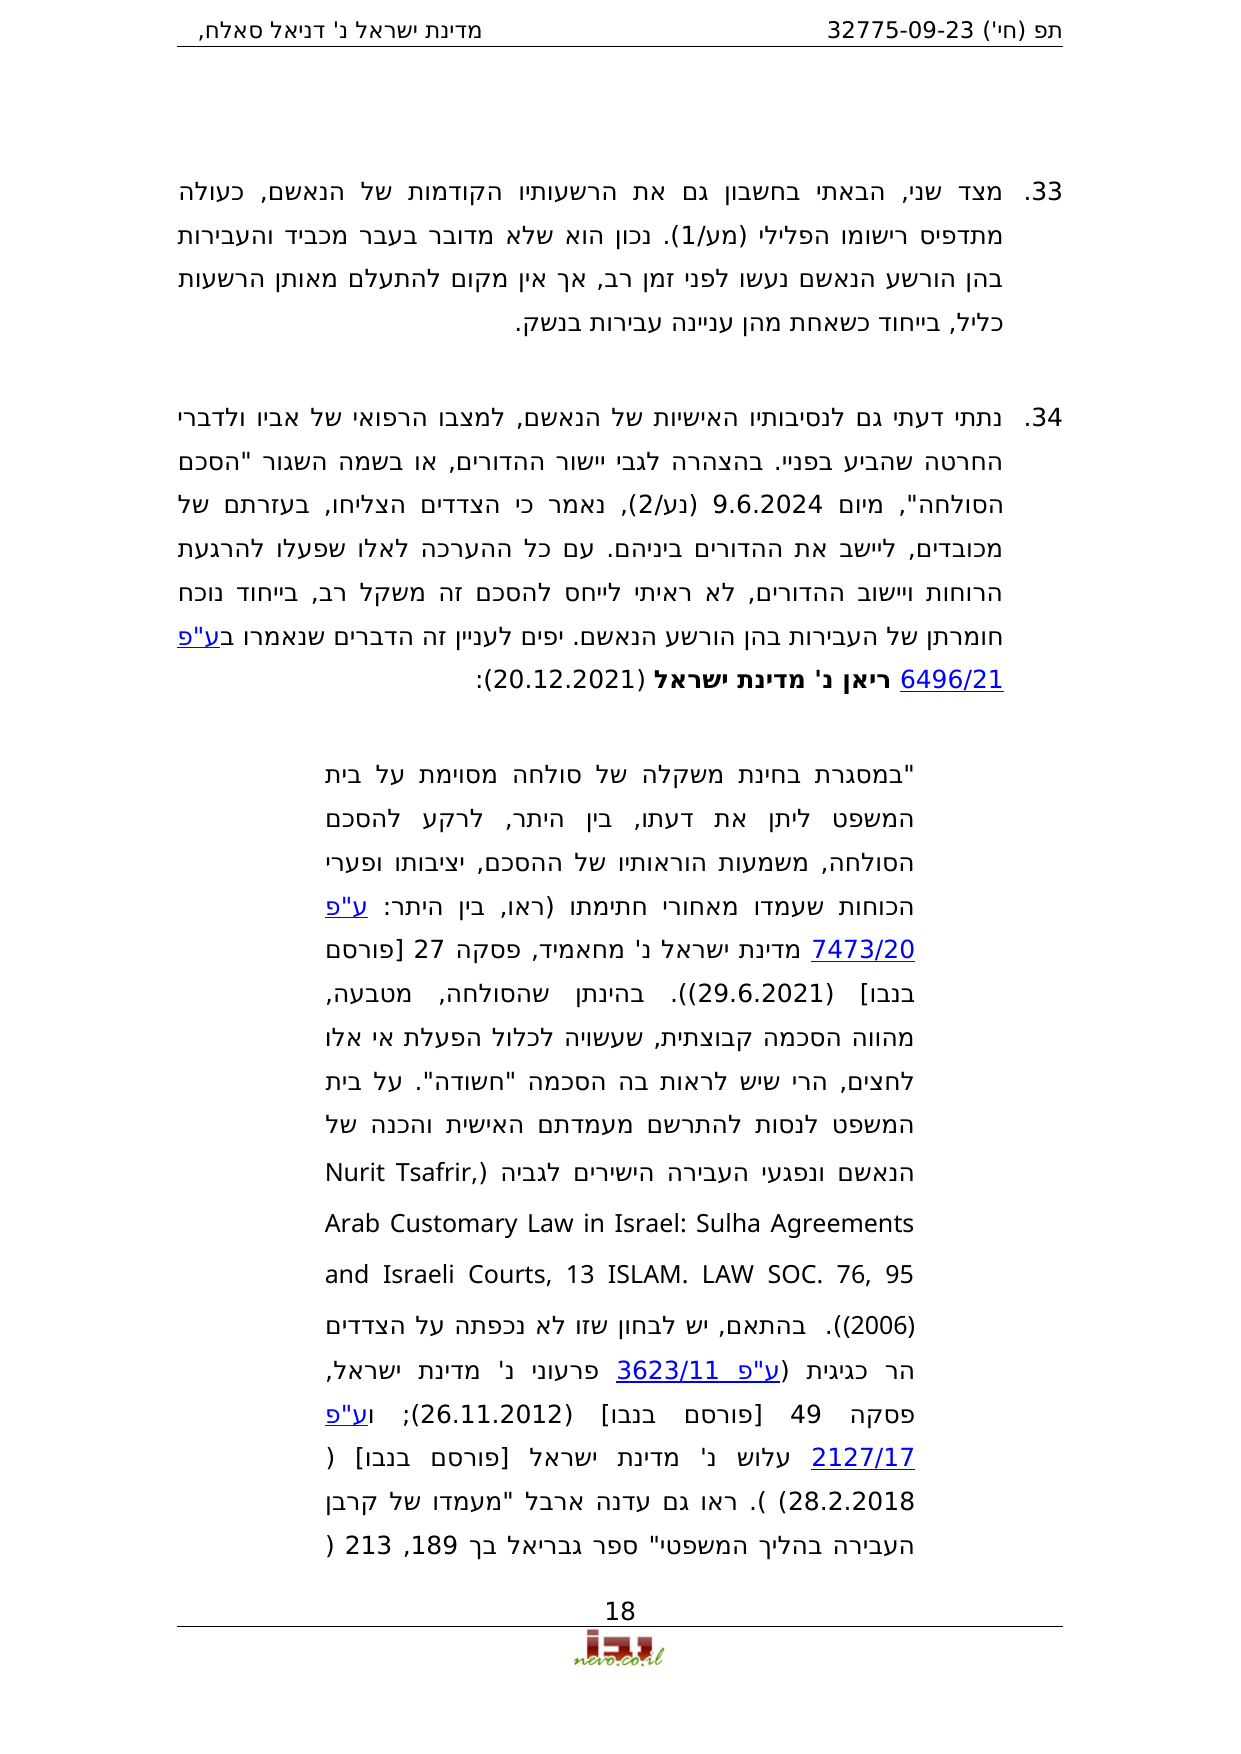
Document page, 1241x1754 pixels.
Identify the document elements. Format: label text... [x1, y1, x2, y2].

picture [574, 1629, 666, 1667]
text 33. מצד שני, הבאתי בחשבון גם את הרשעותיו הקודמות של הנאשם, כעולה מתדפיס רישומו הפלילי (מע/1). נכון הוא שלא מדובר בעבר מכביד והעבירות בהן הורשע הנאשם נעשו לפני זמן רב, אך אין מקום להתעלם מאותן הרשעות כליל, בייחוד כשאחת מהן עניינה עבירות בנשק. [177, 177, 1063, 338]
text 34. נתתי דעתי גם לנסיבותיו האישיות של הנאשם, למצבו הרפואי של אביו ולדברי החרטה שהביע בפניי. בהצהרה לגבי יישור ההדורים, או בשמה השגור "הסכם הסולחה", מיום 9.6.2024 (נע/2), נאמר כי הצדדים הצליחו, בעזרתם של מכובדים, ליישב את ההדורים ביניהם. עם כל ההערכה לאלו שפעלו להרגעת הרוחות ויישוב ההדורים, לא ראיתי לייחס להסכם זה משקל רב, בייחוד נוכח חומרתן של העבירות בהן הורשע הנאשם. יפים לעניין זה הדברים שנאמרו בע"פ 6496/21 ריאן נ' מדינת ישראל (20.12.2021): [177, 403, 1063, 695]
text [325, 761, 915, 1560]
